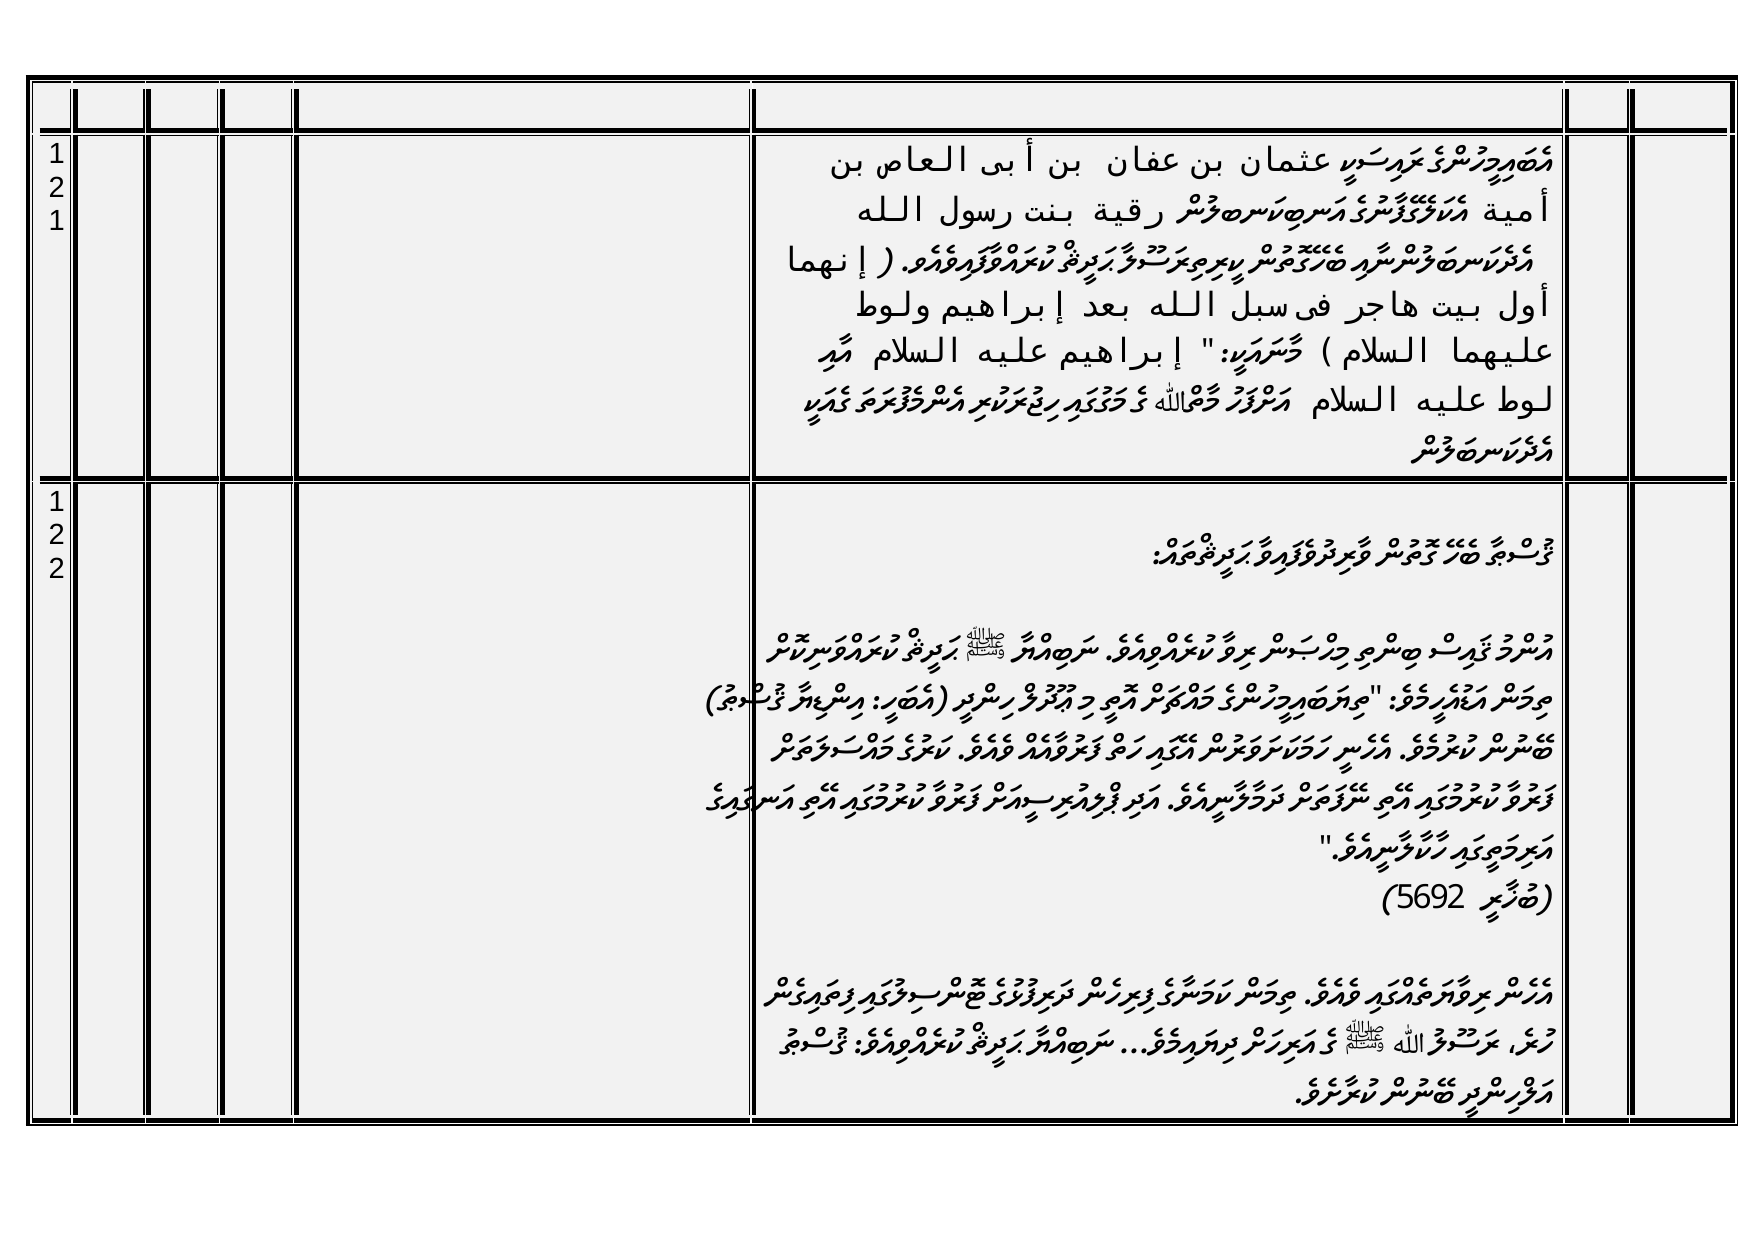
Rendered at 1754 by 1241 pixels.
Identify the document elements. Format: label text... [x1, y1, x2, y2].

table_cell [30, 476, 74, 1118]
table_cell [1569, 136, 1627, 476]
table_cell [147, 80, 221, 128]
table_cell [151, 136, 217, 476]
table_cell [299, 136, 749, 476]
table_cell [74, 80, 147, 128]
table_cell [753, 476, 1565, 1118]
table_cell [295, 80, 752, 128]
table_cell [1631, 128, 1734, 476]
table_cell [1565, 80, 1631, 128]
table_cell [295, 484, 752, 1118]
table_cell [1565, 476, 1631, 1118]
table_cell [1631, 476, 1734, 1118]
table_cell [221, 476, 295, 1118]
table_cell [221, 80, 295, 128]
table_cell [30, 128, 74, 476]
table_cell [78, 136, 143, 476]
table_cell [753, 80, 1565, 128]
table_cell [30, 80, 74, 128]
table_cell [147, 476, 221, 1118]
table_cell [1631, 83, 1730, 128]
table_cell އެބައިމީހުންގެ ރައިސަކީ عثمان بن عفان بن أبى العاص بن أمية އެކަލޭގެފާނުގެ އަނބިކަނބލުން رقية بنت رسول الله އެދެކަނބަލުންނާއި ބެހޭގޮތުން ކީރިތިރަސޫލާ ޙަދީޘް ކުރައްވާފައިވެއެވ. ( إنهما أول بيت هاجر فى سبل الله بعد إبراهيم ولوط عليهما السلام ) މާނައަކީ: " إبراهيم عليه السلام އާއި لوط عليه السلام އަށްފަހު މާތްﷲ ގެ މަގުގައި ހިޖުރަކުރި އެންމެފުރަތަ ގެއަކީ އެދެކަނބަލުން [756, 136, 1562, 476]
table_cell [225, 136, 291, 476]
table_cell [74, 476, 147, 1118]
